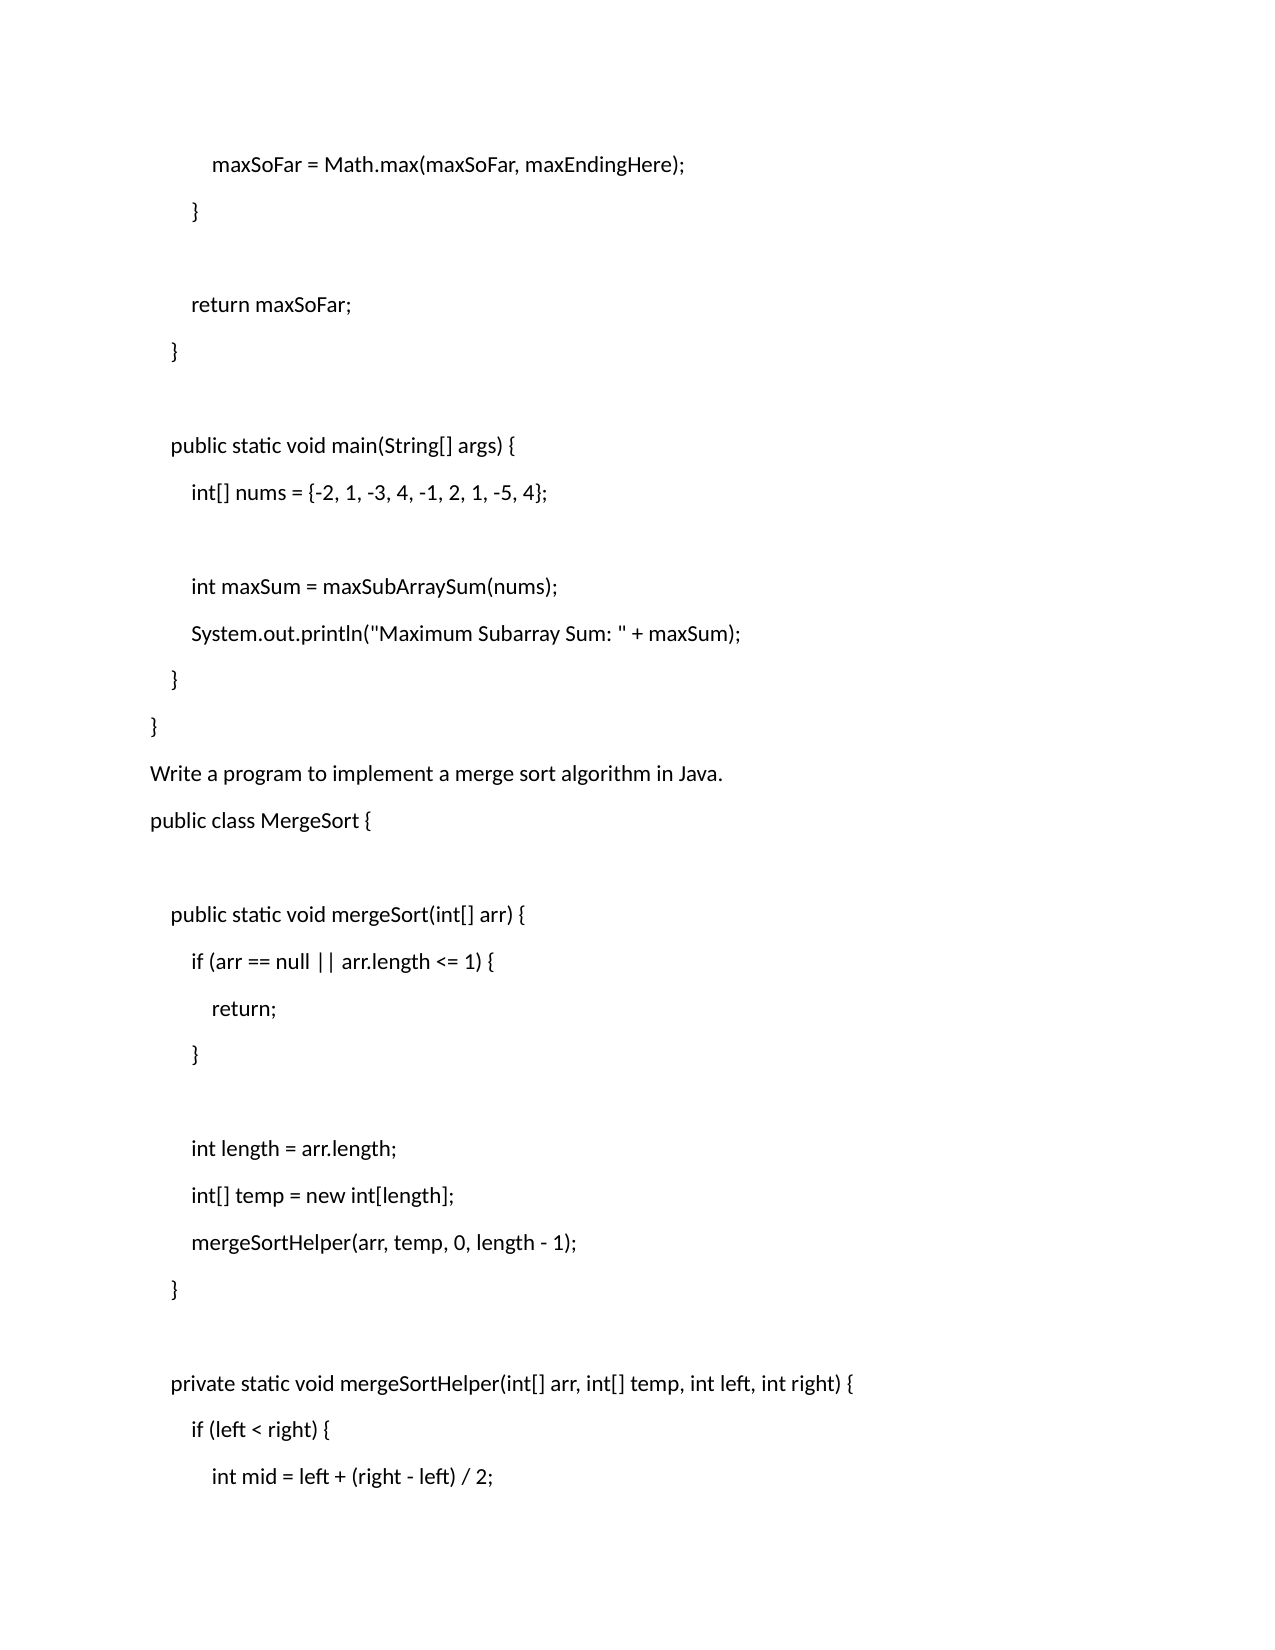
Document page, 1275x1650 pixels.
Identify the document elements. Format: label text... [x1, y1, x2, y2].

text int[] nums = {-2, 1, -3, 4, -1, 2, 1, -5, 4}; [150, 478, 1125, 506]
text int maxSum = maxSubArraySum(nums); [150, 572, 1125, 600]
text public static void mergeSort(int[] arr) { [150, 900, 1125, 928]
text mergeSortHelper(arr, temp, 0, length - 1); [150, 1228, 1125, 1256]
text return maxSoFar; [150, 291, 1125, 319]
text public class MergeSort { [150, 806, 1125, 834]
text if (left < right) { [150, 1416, 1125, 1444]
text } [150, 1275, 1125, 1303]
text return; [150, 994, 1125, 1022]
text } [150, 1041, 1125, 1069]
text Write a program to implement a merge sort algorithm in Java. [150, 759, 1125, 787]
text int[] temp = new int[length]; [150, 1181, 1125, 1209]
text public static void main(String[] args) { [150, 431, 1125, 459]
text } [150, 197, 1125, 225]
text private static void mergeSortHelper(int[] arr, int[] temp, int left, int right) { [150, 1369, 1125, 1397]
text System.out.println("Maximum Subarray Sum: " + maxSum); [150, 619, 1125, 647]
text } [150, 712, 1125, 741]
text maxSoFar = Math.max(maxSoFar, maxEndingHere); [150, 150, 1125, 178]
text int mid = left + (right - left) / 2; [150, 1462, 1125, 1491]
text if (arr == null || arr.length <= 1) { [150, 947, 1125, 975]
text } [150, 337, 1125, 366]
text int length = arr.length; [150, 1134, 1125, 1162]
text } [150, 666, 1125, 694]
